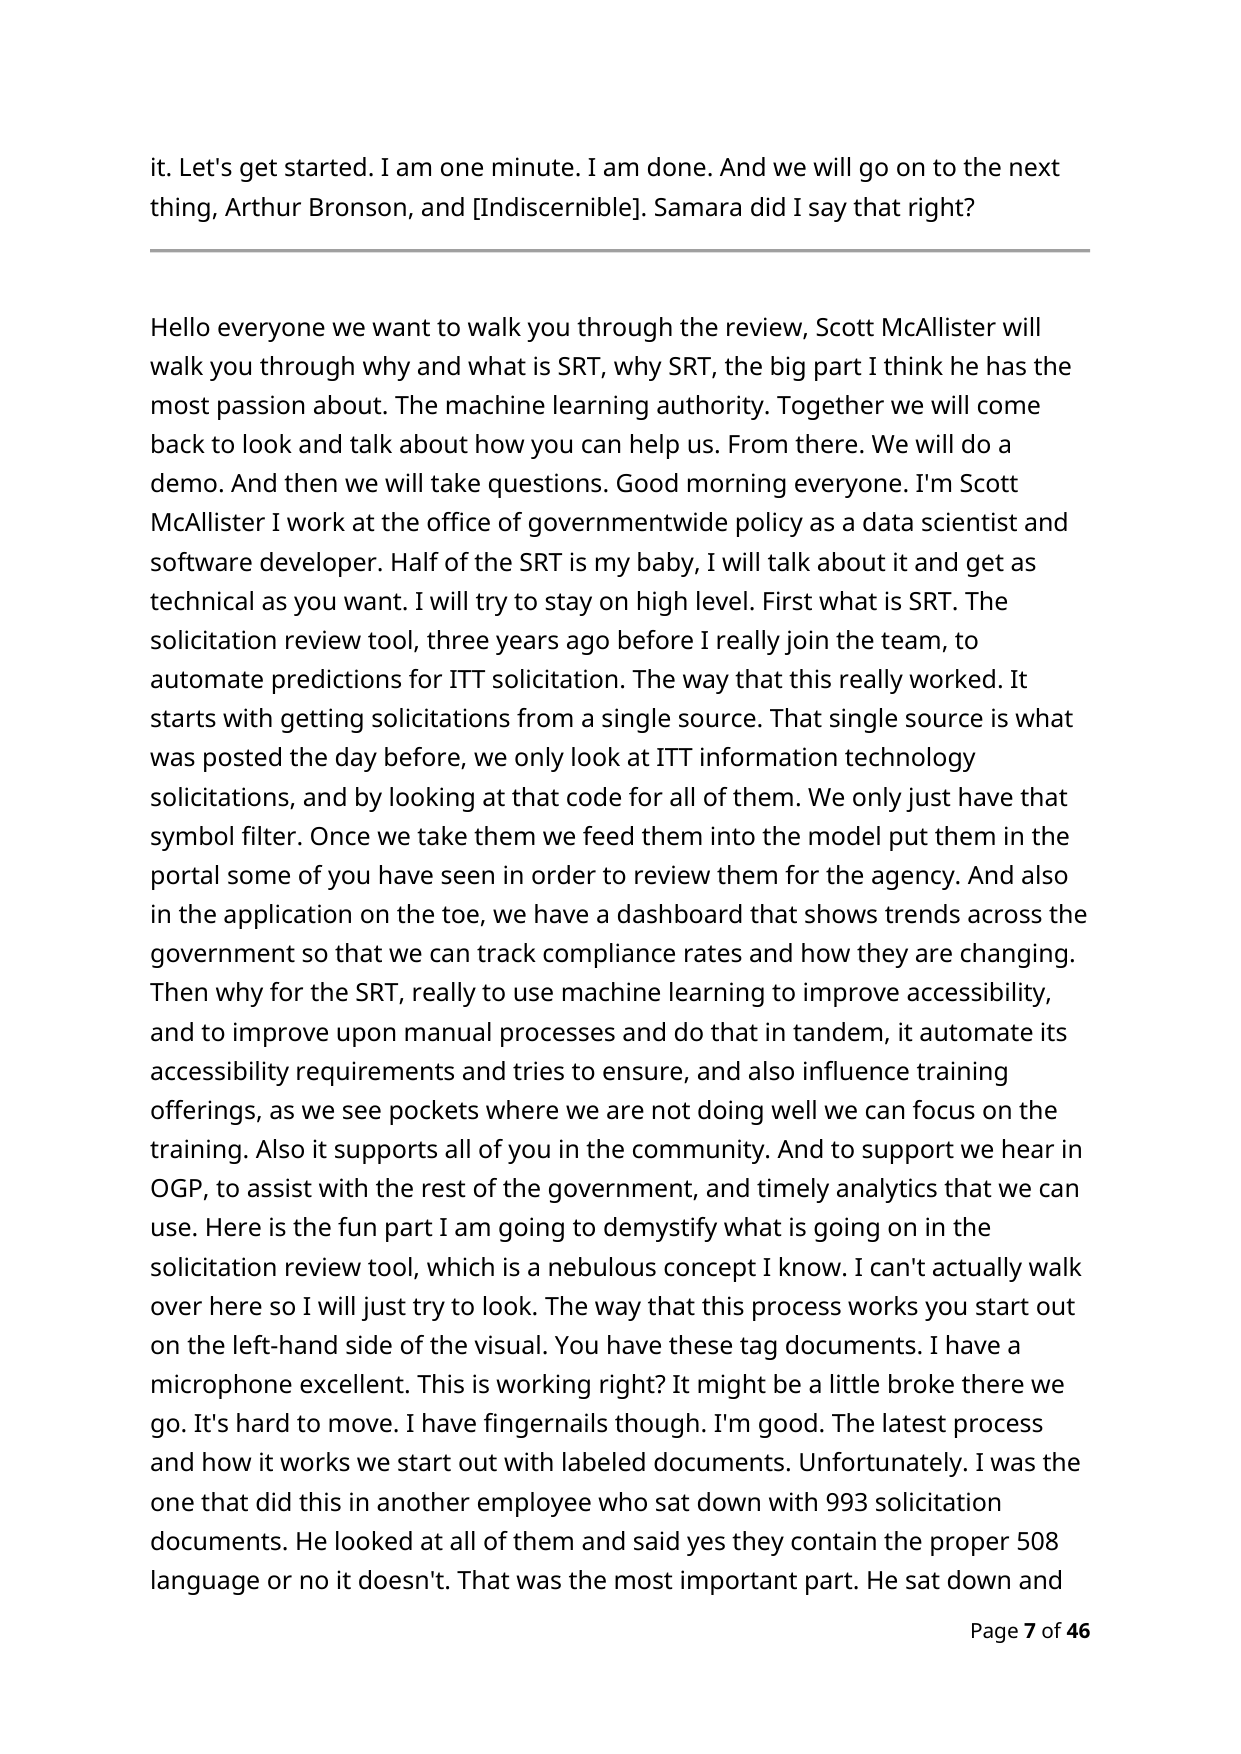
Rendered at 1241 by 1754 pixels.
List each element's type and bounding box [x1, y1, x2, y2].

text [150, 150, 1090, 223]
text [150, 309, 1090, 1597]
